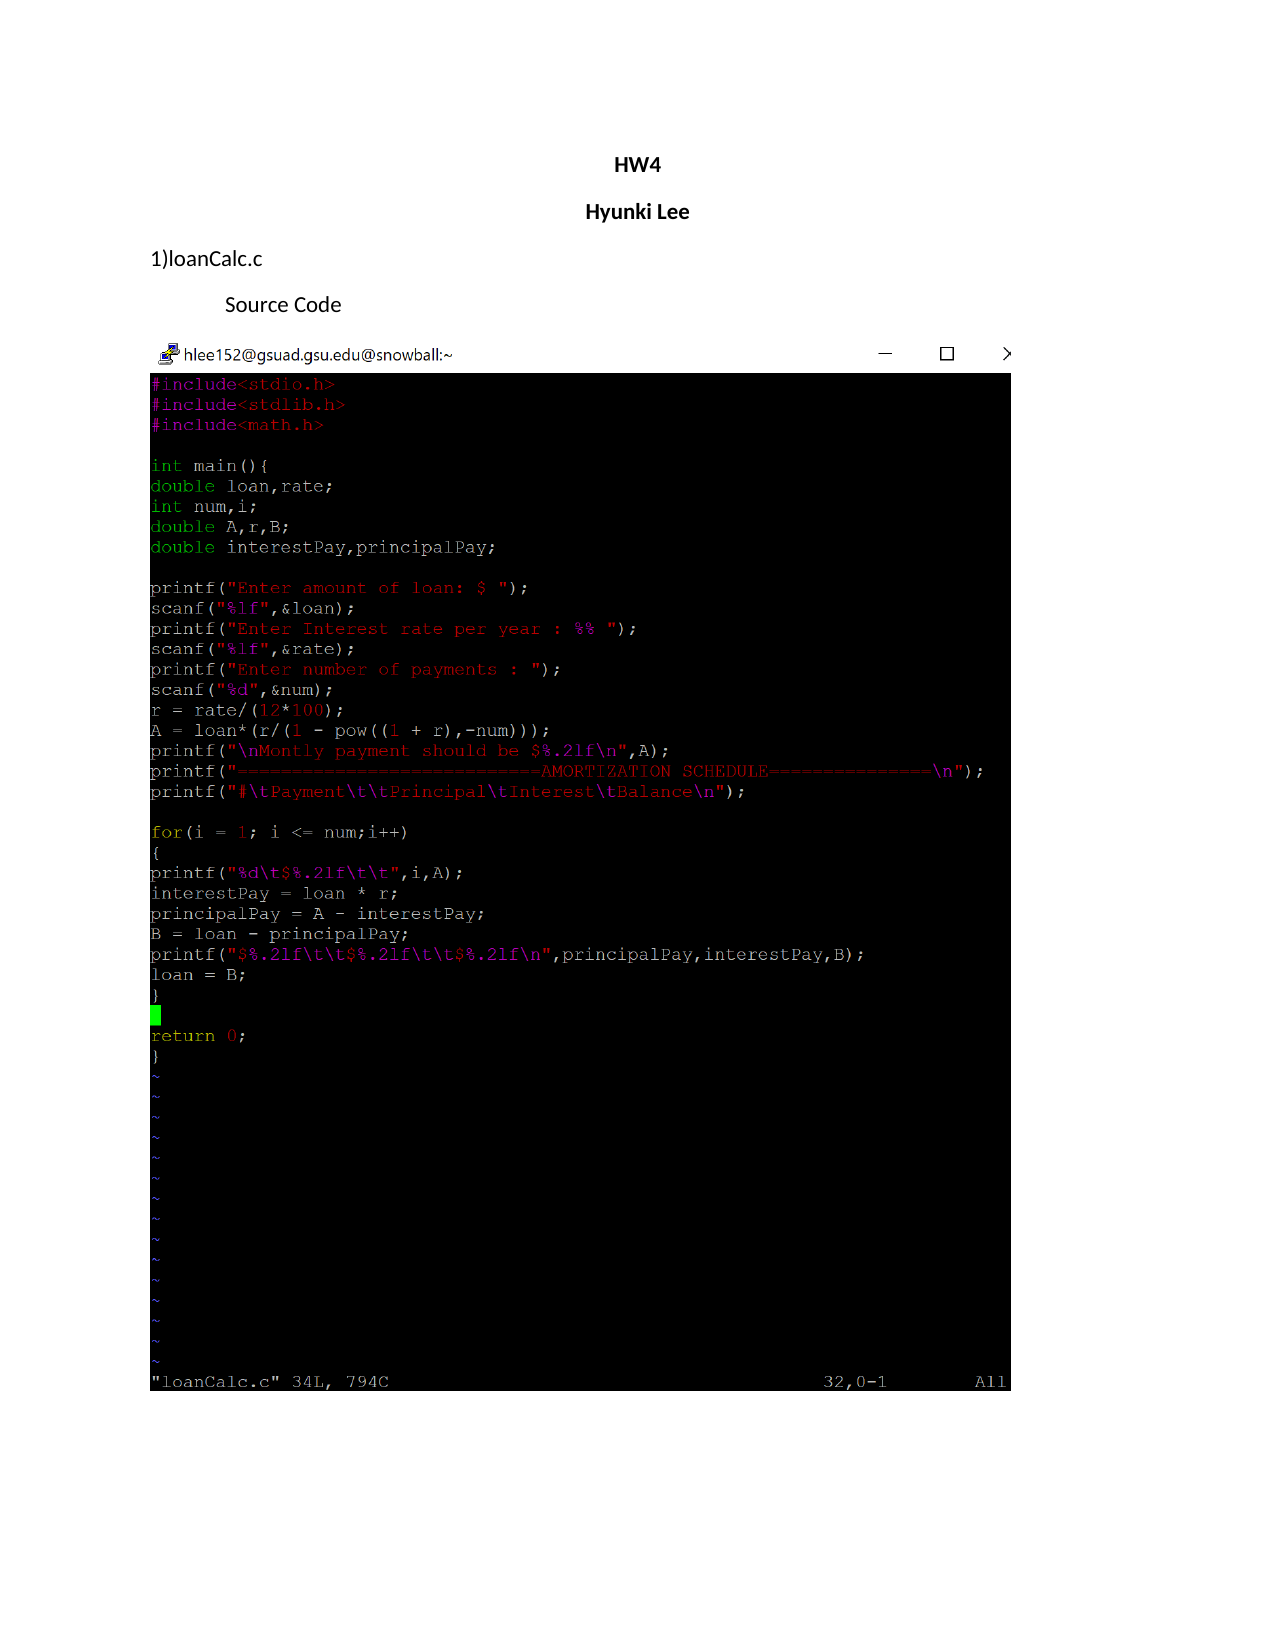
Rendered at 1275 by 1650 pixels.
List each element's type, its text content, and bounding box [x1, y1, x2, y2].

text Hyunki Lee [150, 197, 1125, 225]
text Source Code [150, 291, 1125, 319]
picture [150, 337, 1011, 1391]
text 1)loanCalc.c [150, 244, 1125, 272]
text HW4 [150, 150, 1125, 178]
